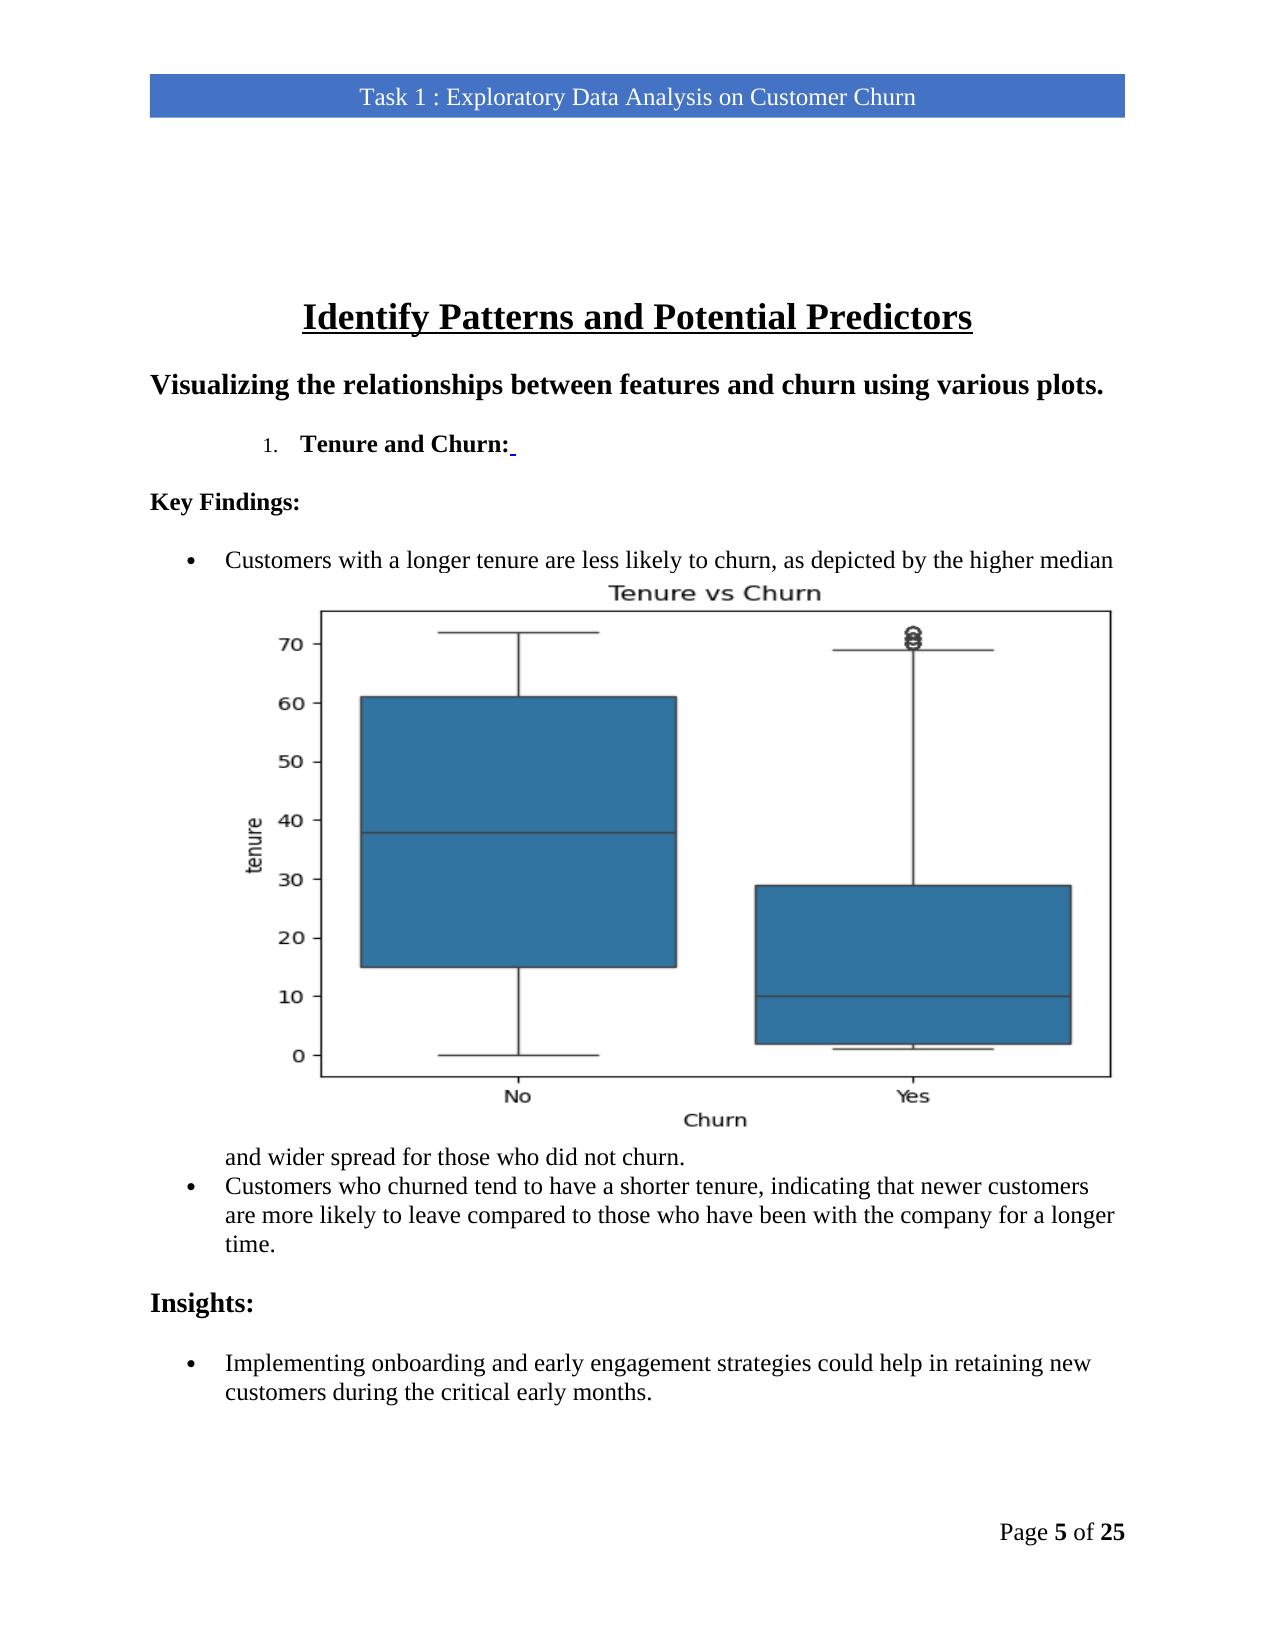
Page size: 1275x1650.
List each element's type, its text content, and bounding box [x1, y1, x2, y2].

list Implementing onboarding and early engagement strategies could help in retaining new customers during the critical early months. [187, 1348, 1125, 1406]
list Customers who churned tend to have a shorter tenure, indicating that newer customers are more likely to leave compared to those who have been with the company for a longer time. [187, 1171, 1125, 1257]
subtitle Visualizing the relationships between features and churn using various plots.¶ [150, 367, 1125, 400]
subtitle Insights:¶ [150, 1287, 1125, 1319]
subtitle Tenure and Churn:¶ [262, 429, 1125, 458]
subtitle Identify Patterns and Potential Predictors¶ [150, 294, 1125, 338]
picture [230, 573, 1125, 1143]
subtitle Key Findings:¶ [150, 487, 1125, 516]
